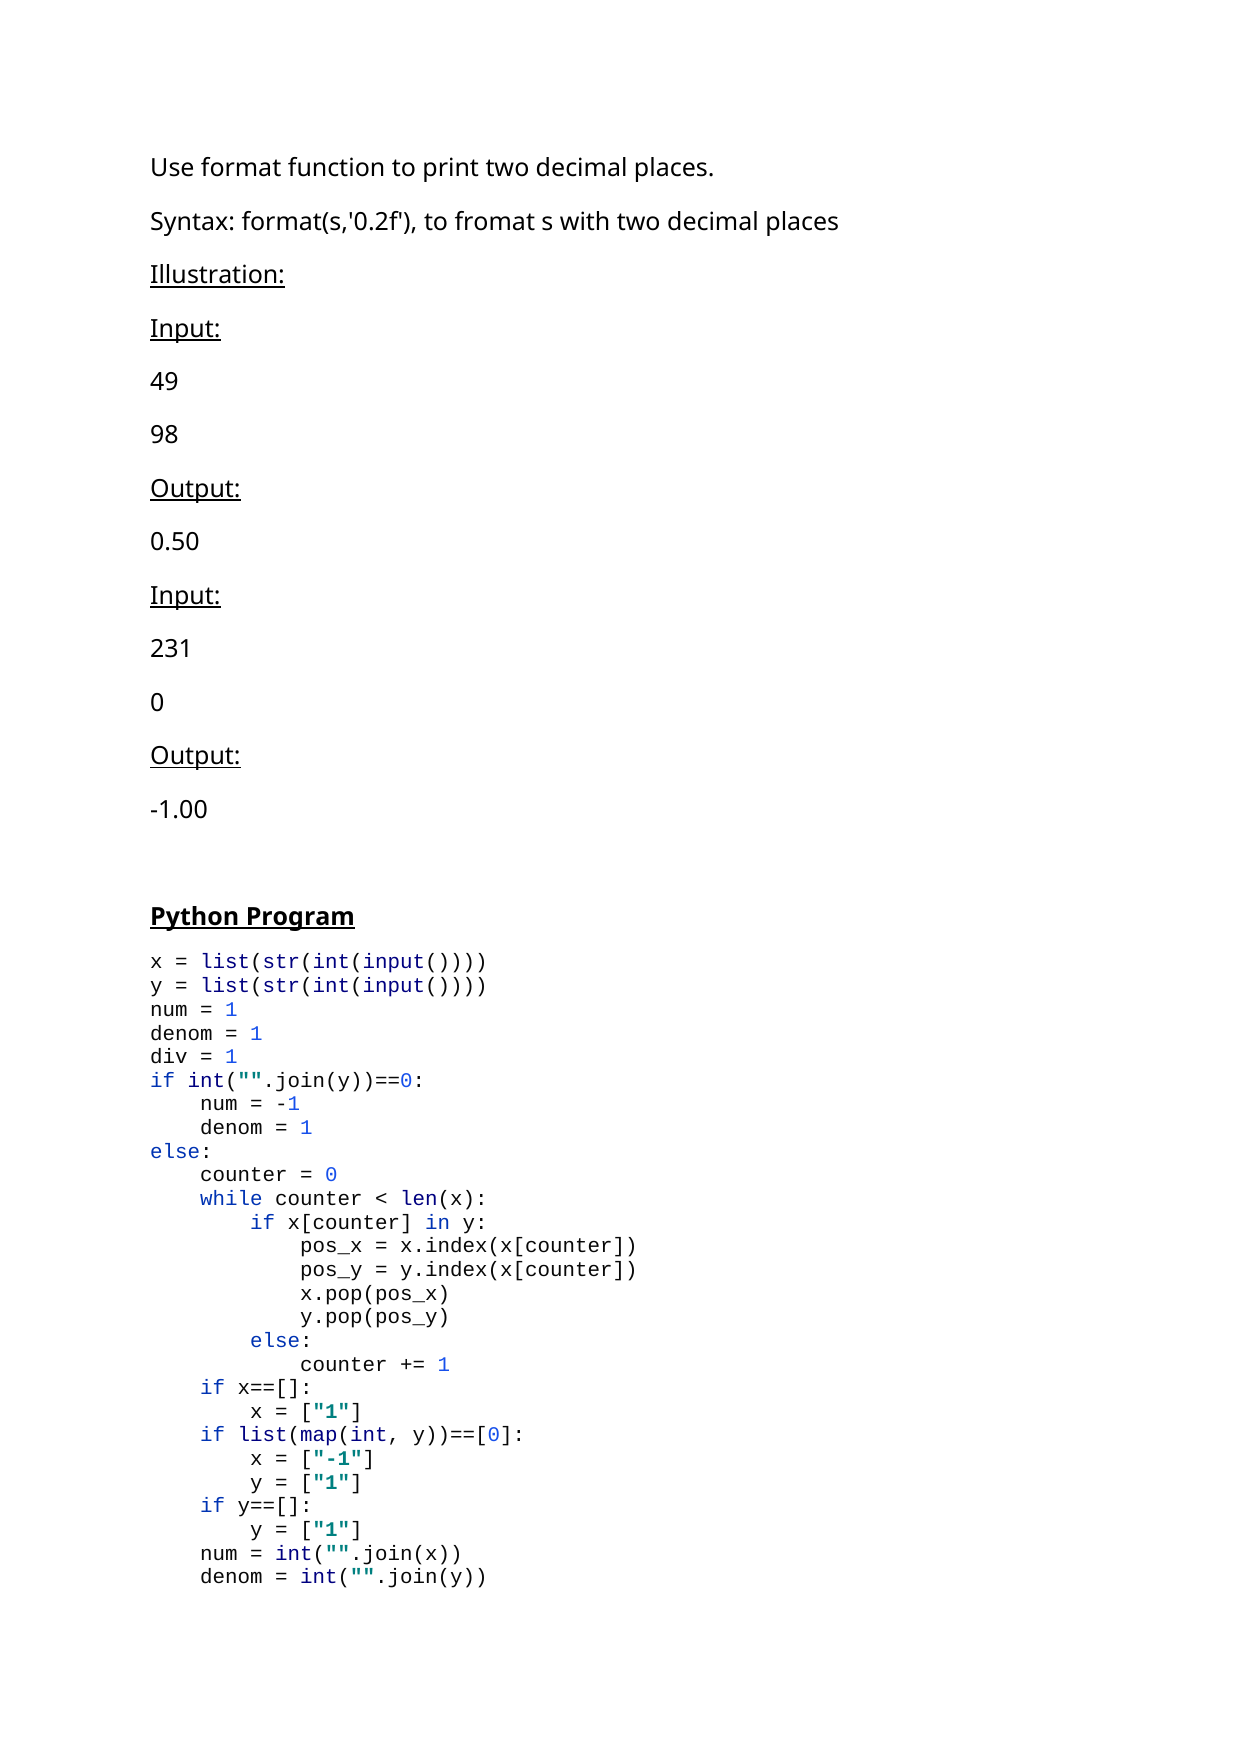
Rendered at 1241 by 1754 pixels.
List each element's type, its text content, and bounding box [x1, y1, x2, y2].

text 98 [150, 417, 1090, 451]
text 0 [150, 684, 1090, 718]
text Python Program [150, 898, 1090, 932]
text Input: [150, 310, 1090, 344]
text Illustration: [150, 257, 1090, 291]
text 0.50 [150, 524, 1090, 558]
text -1.00 [150, 791, 1090, 825]
text Output: [150, 471, 1090, 505]
text Use format function to print two decimal places. [150, 150, 1090, 184]
text Input: [150, 577, 1090, 612]
text Syntax: format(s,'0.2f'), to fromat s with two decimal places [150, 203, 1090, 237]
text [150, 952, 1090, 1590]
text 231 [150, 631, 1090, 665]
text Output: [150, 738, 1090, 772]
text 49 [150, 364, 1090, 398]
